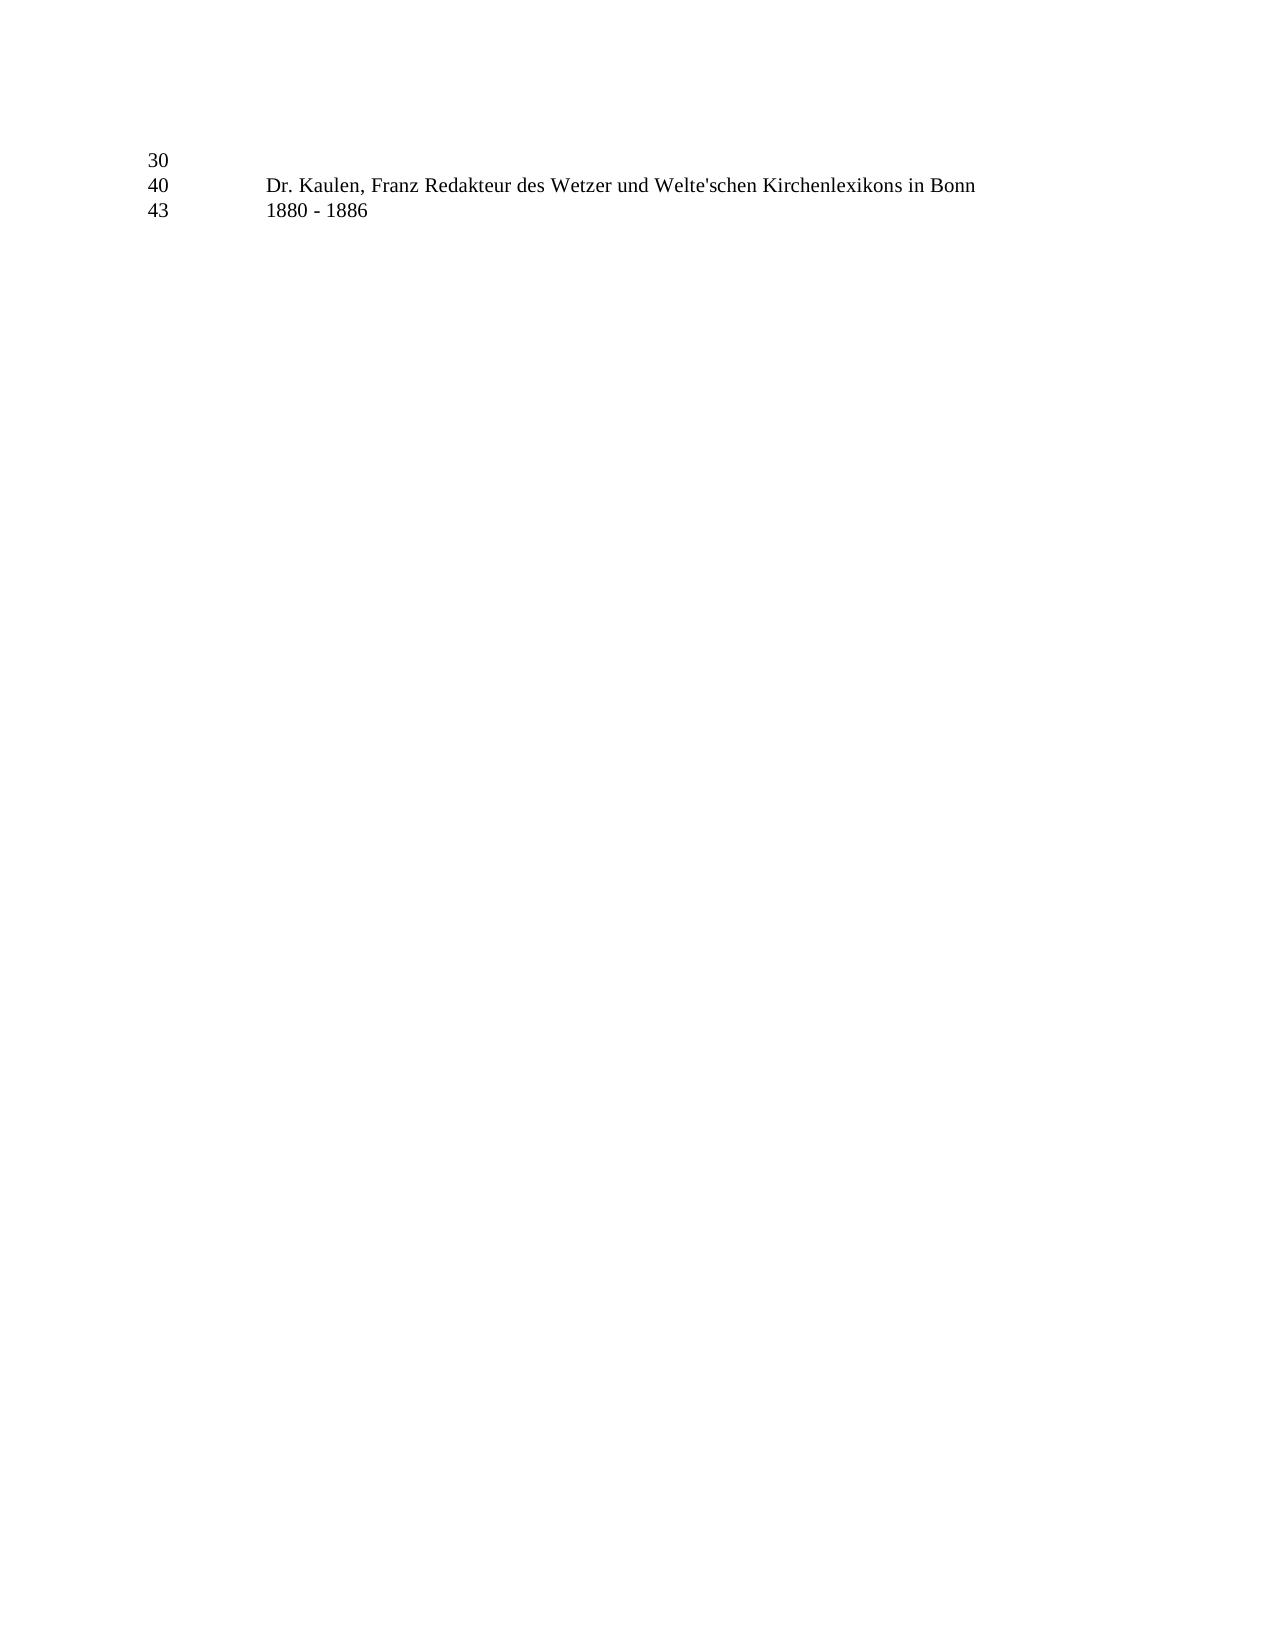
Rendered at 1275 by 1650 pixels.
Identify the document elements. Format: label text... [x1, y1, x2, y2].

text 40 p[4{Dr.} 1{Kaulen}, 2{Franz} 5{Redakteur des t[Wetzer und Welte'schen Kirchenlexikon]ts} in 6{o[Bonn]o}]p [148, 173, 1127, 198]
text 30 <-> [148, 148, 1127, 173]
text 43 1880 - 1886 [148, 198, 1127, 223]
